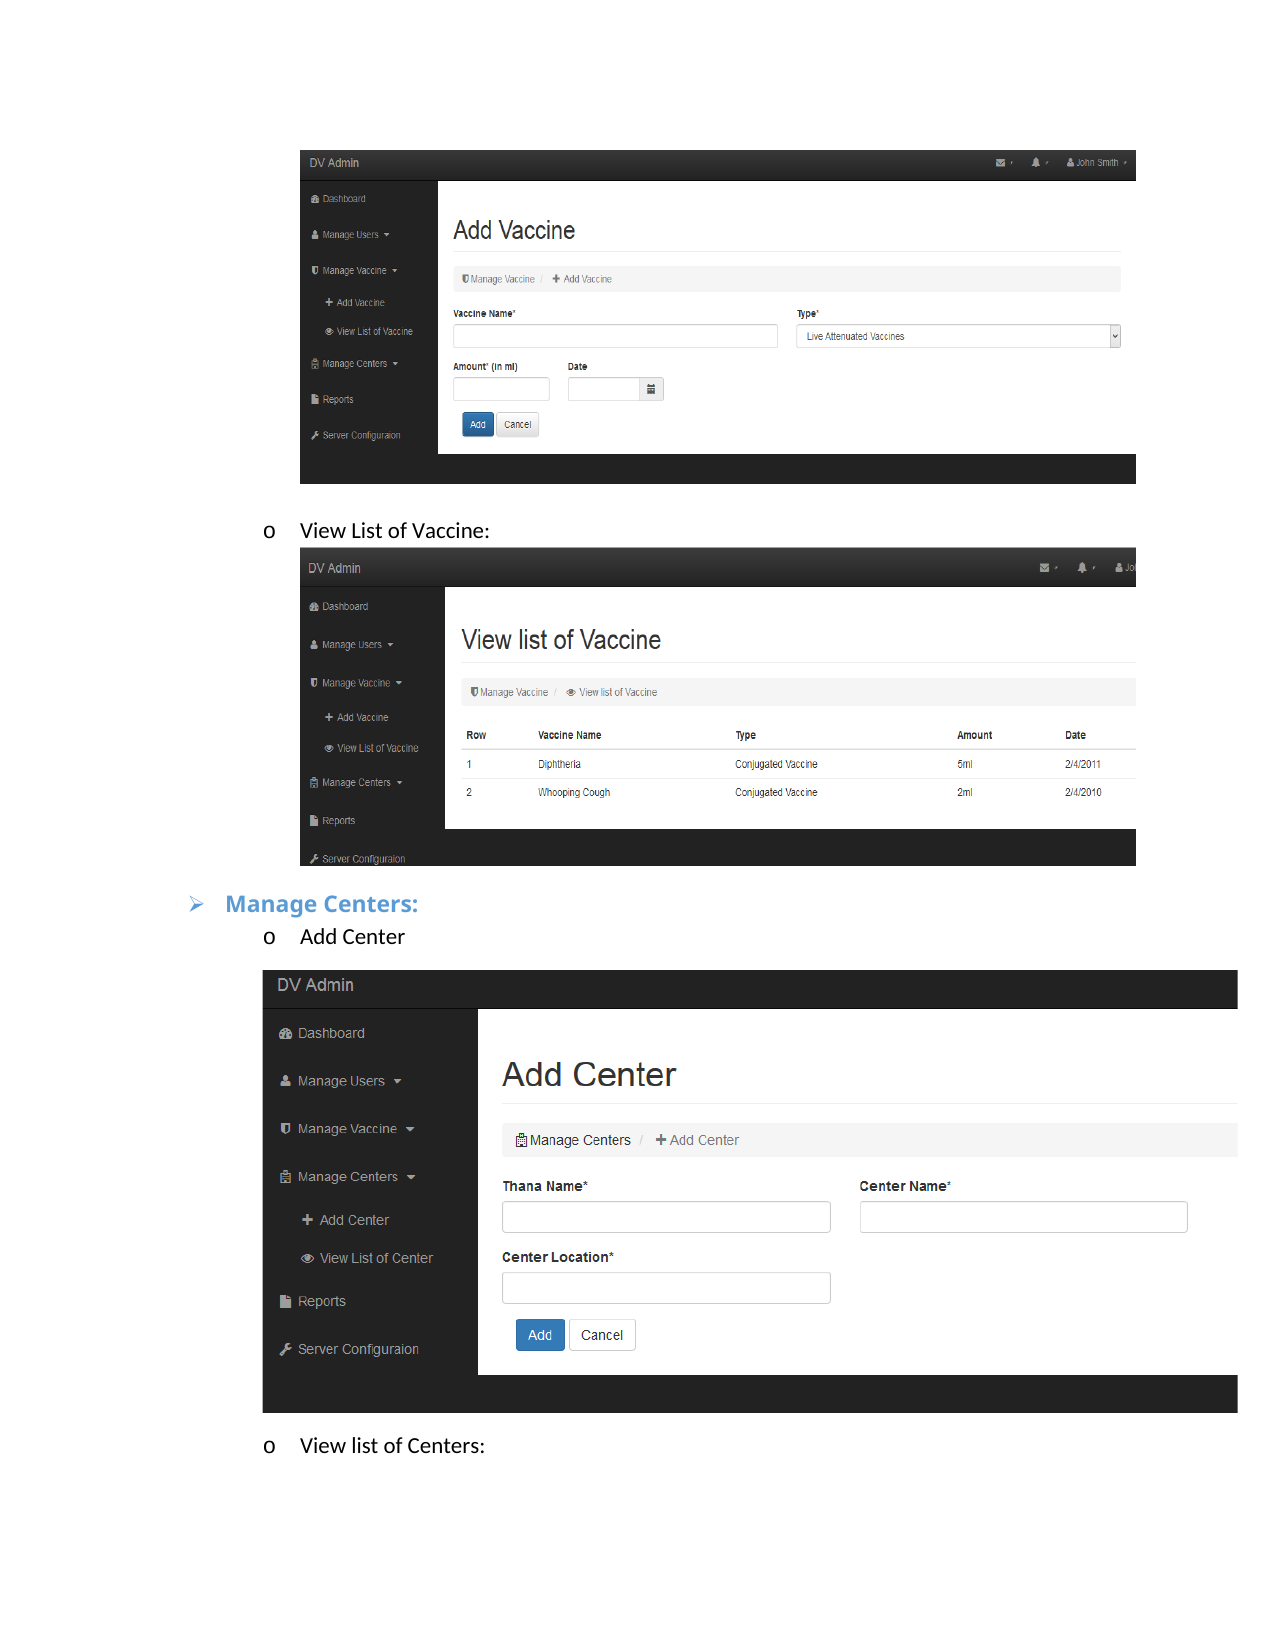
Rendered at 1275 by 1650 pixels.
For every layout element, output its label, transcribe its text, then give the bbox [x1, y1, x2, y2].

list View List of Vaccine: [262, 516, 1125, 546]
list Add Center [262, 922, 1125, 951]
picture [300, 150, 1136, 484]
picture [262, 970, 1238, 1413]
subtitle Manage Centers: [187, 888, 1125, 919]
picture [300, 547, 1136, 866]
list View list of Centers: [262, 1431, 1125, 1461]
